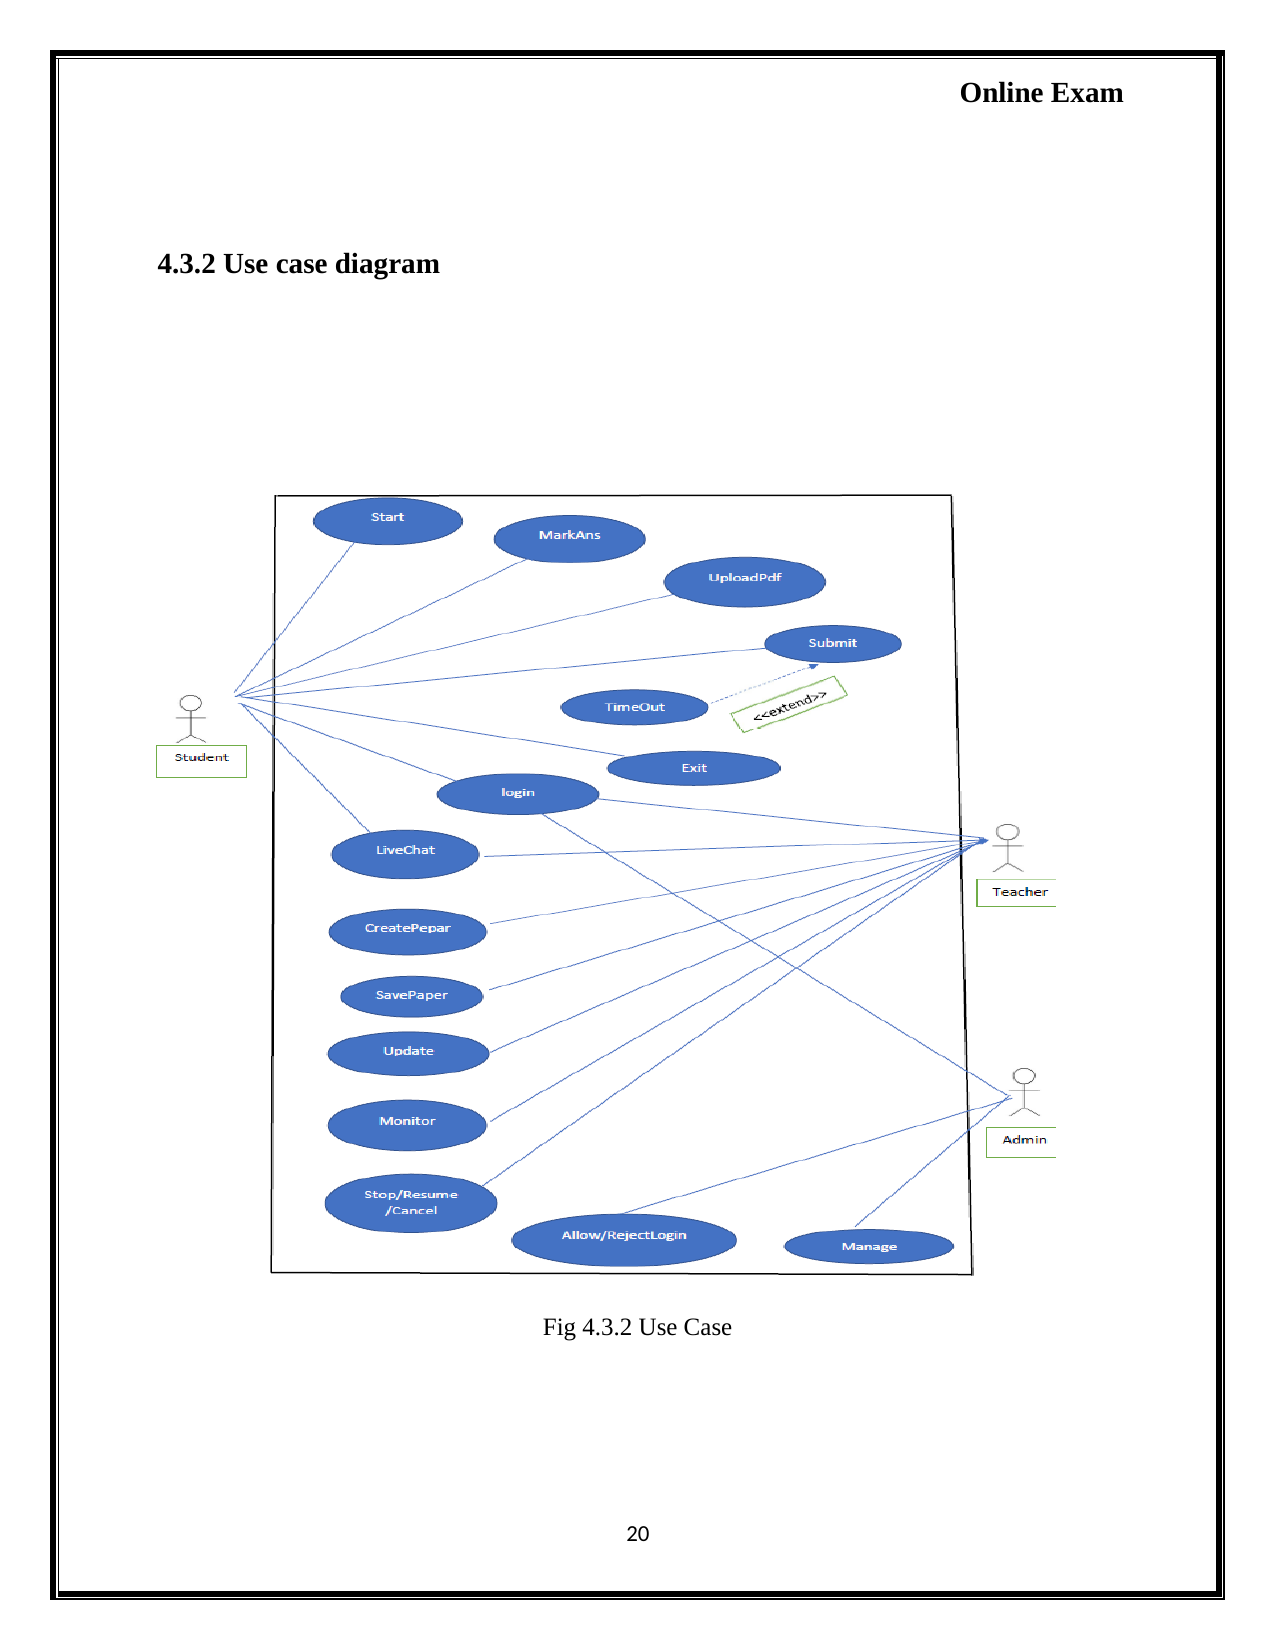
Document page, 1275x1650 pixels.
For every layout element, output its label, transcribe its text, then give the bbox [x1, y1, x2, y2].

picture [150, 475, 1056, 1284]
text Fig 4.3.2 Use Case [150, 1312, 1125, 1341]
text 4.3.2 Use case diagram [223, 246, 1125, 280]
